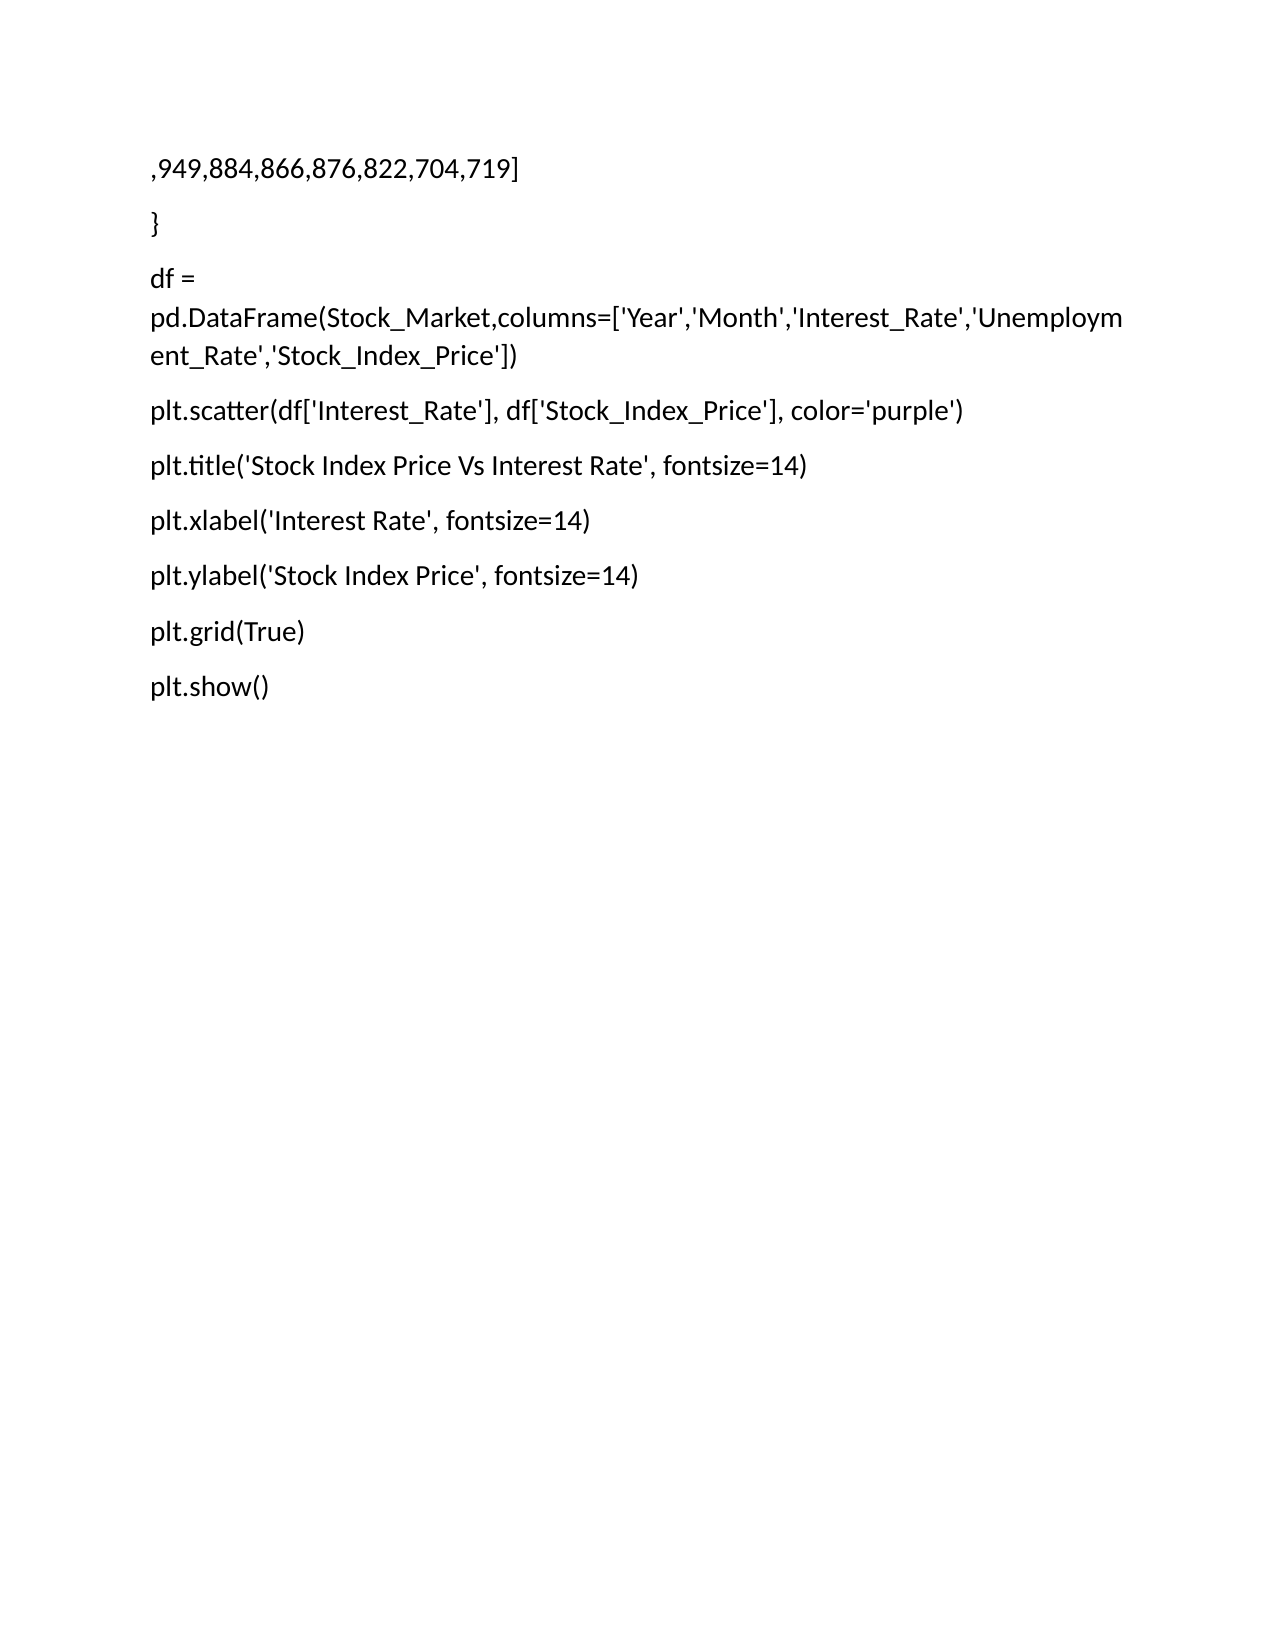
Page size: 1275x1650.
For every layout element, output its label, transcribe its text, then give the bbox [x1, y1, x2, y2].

text df = pd.DataFrame(Stock_Market,columns=['Year','Month','Interest_Rate','Unemployment_Rate','Stock_Index_Price']) [150, 260, 1125, 373]
text ,949,884,866,876,822,704,719] [150, 150, 1125, 186]
text plt.xlabel('Interest Rate', fontsize=14) [150, 502, 1125, 538]
text } [150, 205, 1125, 241]
text plt.scatter(df['Interest_Rate'], df['Stock_Index_Price'], color='purple') [150, 392, 1125, 428]
text plt.ylabel('Stock Index Price', fontsize=14) [150, 557, 1125, 593]
text plt.grid(True) [150, 613, 1125, 648]
text plt.title('Stock Index Price Vs Interest Rate', fontsize=14) [150, 447, 1125, 483]
text plt.show() [150, 668, 1125, 703]
